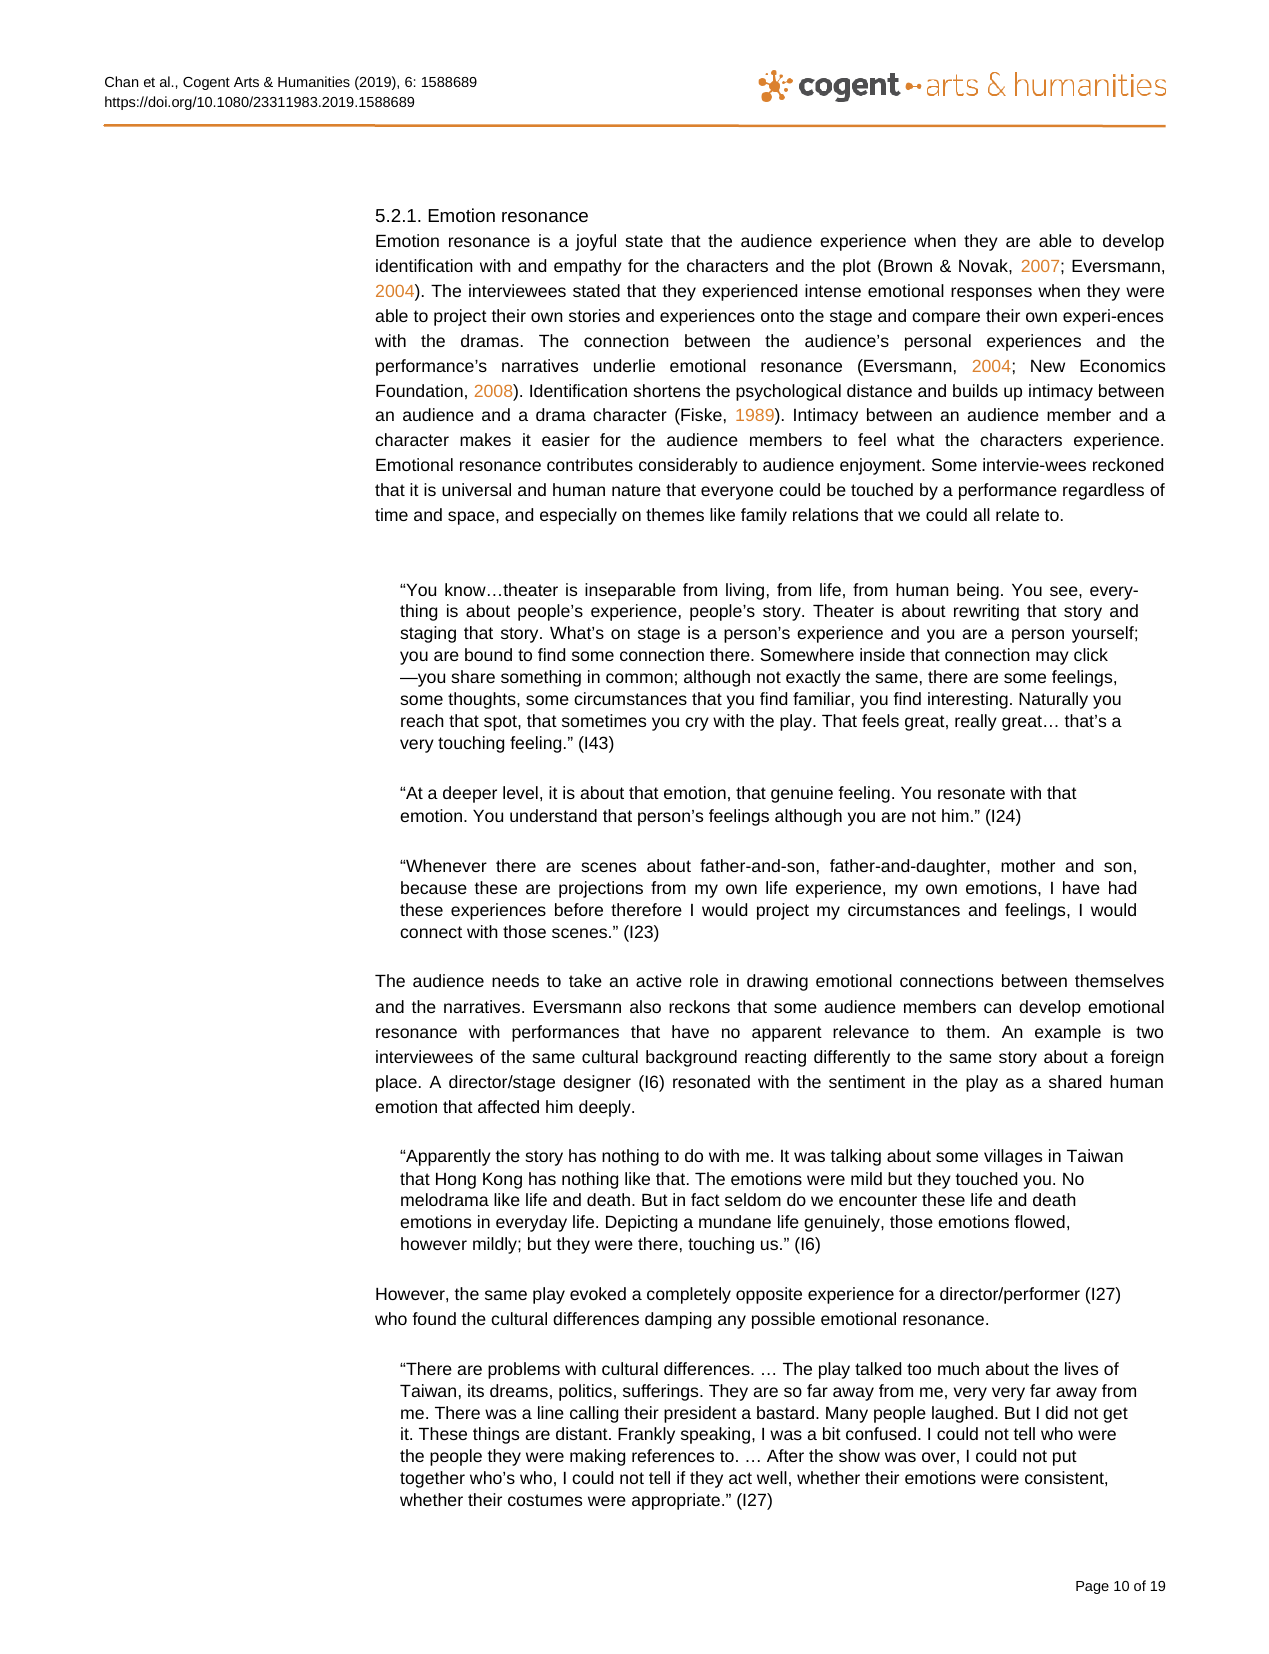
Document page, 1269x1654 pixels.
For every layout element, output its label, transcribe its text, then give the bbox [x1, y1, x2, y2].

text “You know…theater is inseparable from living, from life, from human being. You see, every-thing is about people’s experience, people’s story. Theater is about rewriting that story and staging that story. What’s on stage is a person’s experience and you are a person yourself; you are bound to find some connection there. Somewhere inside that connection may click [400, 579, 1141, 665]
text 5.2.1. Emotion resonance [375, 205, 1166, 226]
text https://doi.org/10.1080/23311983.2019.1588689 [104, 94, 1166, 110]
text —you share something in common; although not exactly the same, there are some feelings, some thoughts, some circumstances that you find familiar, you find interesting. Naturally you reach that spot, that sometimes you cry with the play. That feels great, really great… that’s a very touching feeling.” (I43) [400, 667, 1141, 753]
text Page 10 of 19 [104, 1578, 1166, 1594]
text “Whenever there are scenes about father-and-son, father-and-daughter, mother and son, because these are projections from my own life experience, my own emotions, I have had these experiences before therefore I would project my circumstances and feelings, I would connect with those scenes.” (I23) [400, 856, 1139, 942]
text Chan et al., Cogent Arts & Humanities (2019), 6: 1588689 [104, 73, 1166, 90]
text “At a deeper level, it is about that emotion, that genuine feeling. You resonate with that emotion. You understand that person’s feelings although you are not him.” (I24) [400, 783, 1120, 826]
text “There are problems with cultural differences. … The play talked too much about the lives of Taiwan, its dreams, politics, sufferings. They are so far away from me, very very far away from me. There was a line calling their president a bastard. Many people laughed. But I did not get it. These things are distant. Frankly speaking, I was a bit confused. I could not tell who were the people they were making references to. … After the show was over, I could not put together who’s who, I could not tell if they act well, whether their emotions were consistent, whether their costumes were appropriate.” (I27) [400, 1359, 1139, 1510]
text Emotion resonance is a joyful state that the audience experience when they are able to develop identification with and empathy for the characters and the plot (Brown & Novak, 2007; Eversmann, 2004). The interviewees stated that they experienced intense emotional responses when they were able to project their own stories and experiences onto the stage and compare their own experi-ences with the dramas. The connection between the audience’s personal experiences and the performance’s narratives underlie emotional resonance (Eversmann, 2004; New Economics Foundation, 2008). Identification shortens the psychological distance and builds up intimacy between an audience and a drama character (Fiske, 1989). Intimacy between an audience member and a character makes it easier for the audience members to feel what the characters experience. Emotional resonance contributes considerably to audience enjoyment. Some intervie-wees reckoned that it is universal and human nature that everyone could be touched by a performance regardless of time and space, and especially on themes like family relations that we could all relate to. [375, 231, 1166, 525]
picture [758, 90, 1166, 94]
text However, the same play evoked a completely opposite experience for a director/performer (I27) [375, 1284, 1166, 1304]
text who found the cultural differences damping any possible emotional resonance. [375, 1309, 1166, 1329]
text “Apparently the story has nothing to do with me. It was talking about some villages in Taiwan that Hong Kong has nothing like that. The emotions were mild but they touched you. No melodrama like life and death. But in fact seldom do we encounter these life and death emotions in everyday life. Depicting a mundane life genuinely, those emotions flowed, however mildly; but they were there, touching us.” (I6) [400, 1146, 1141, 1254]
text The audience needs to take an active role in drawing emotional connections between themselves and the narratives. Eversmann also reckons that some audience members can develop emotional resonance with performances that have no apparent relevance to them. An example is two interviewees of the same cultural background reacting differently to the same story about a foreign place. A director/stage designer (I6) resonated with the sentiment in the play as a shared human emotion that affected him deeply. [375, 971, 1166, 1117]
